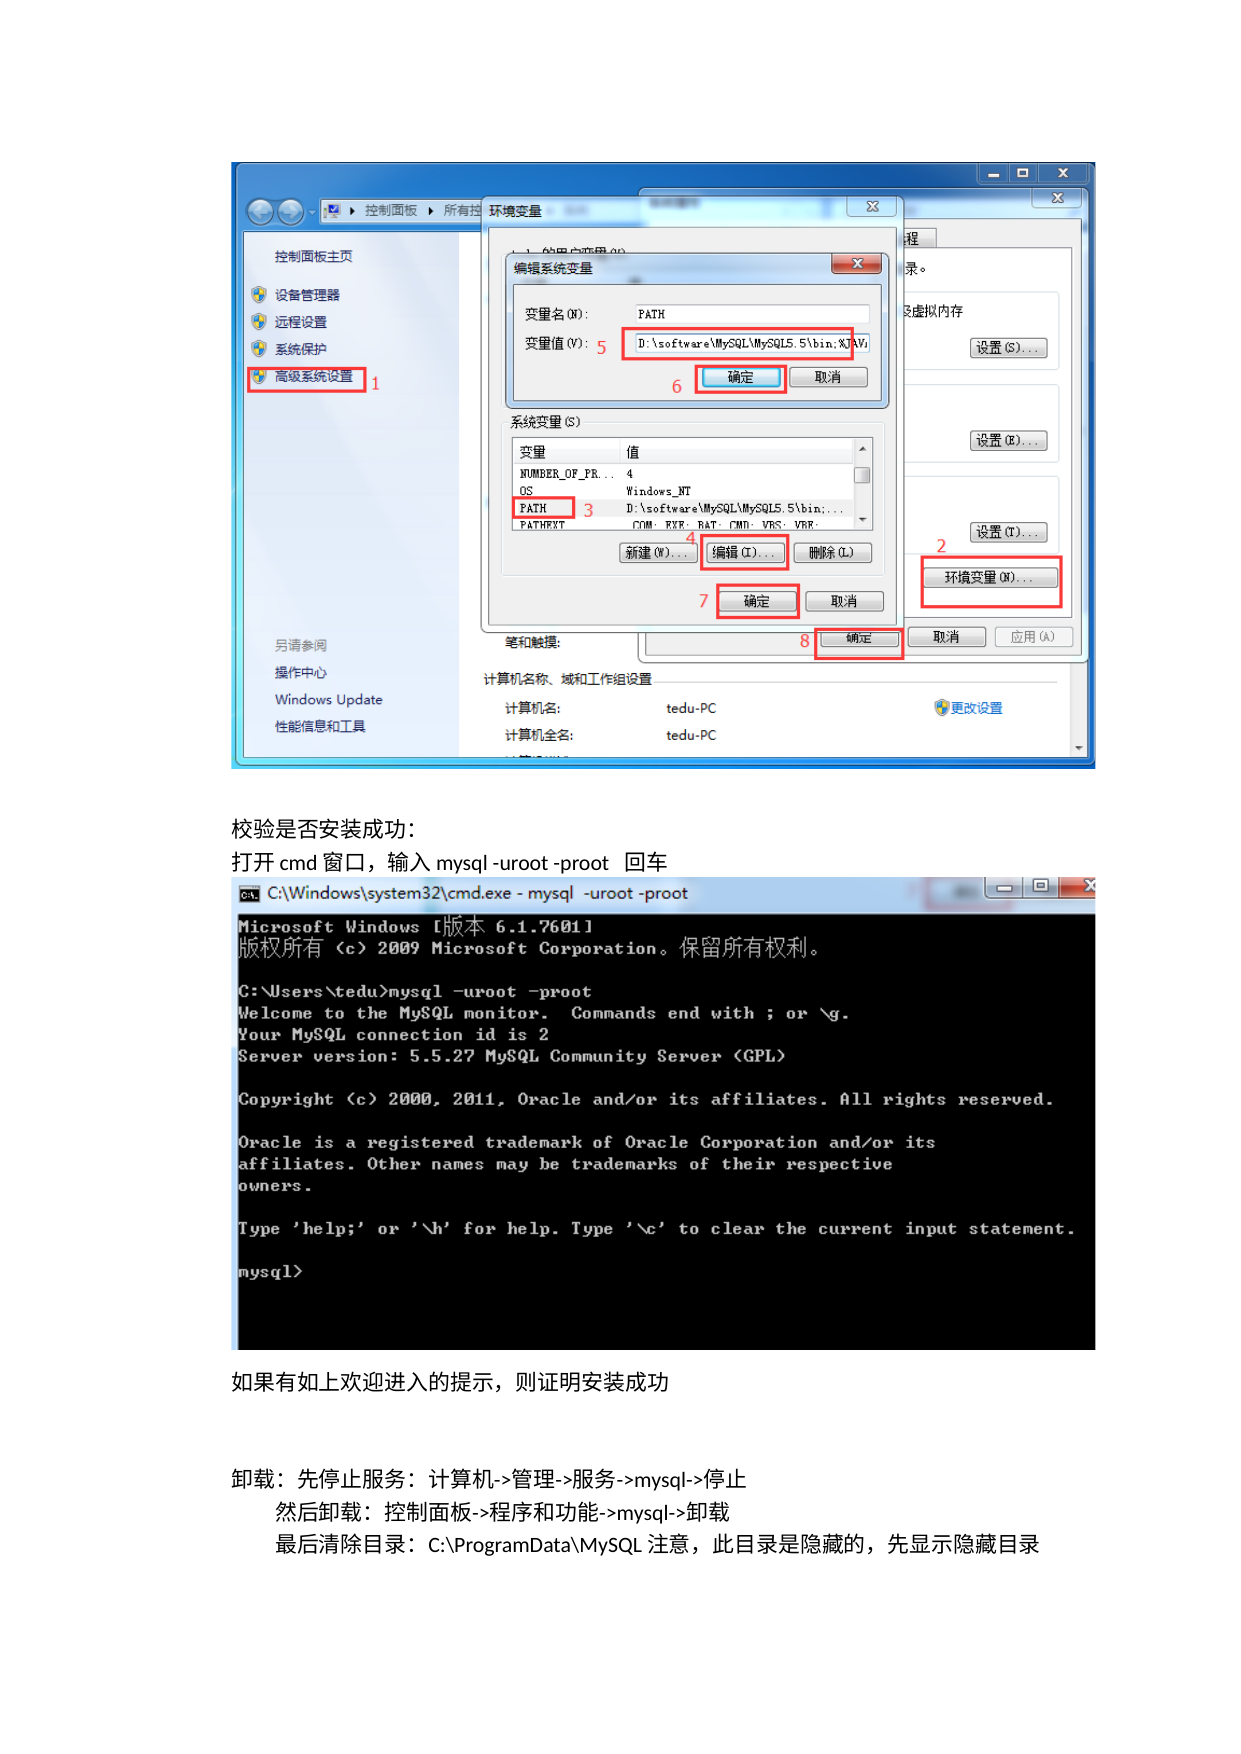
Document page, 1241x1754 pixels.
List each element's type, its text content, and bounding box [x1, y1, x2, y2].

text 打开cmd窗口，输入mysql -uroot -proot 回车 [187, 844, 1053, 877]
text 最后清除目录：C:\ProgramData\MySQL 注意，此目录是隐藏的，先显示隐藏目录 [231, 1527, 1053, 1559]
text 如果有如上欢迎进入的提示，则证明安装成功 [187, 1364, 1053, 1397]
text 卸载：先停止服务：计算机->管理->服务->mysql->停止 [187, 1462, 1053, 1494]
picture [231, 877, 1096, 1350]
text 然后卸载：控制面板->程序和功能->mysql->卸载 [231, 1494, 1053, 1527]
text 校验是否安装成功： [187, 812, 1053, 844]
picture [231, 162, 1096, 769]
